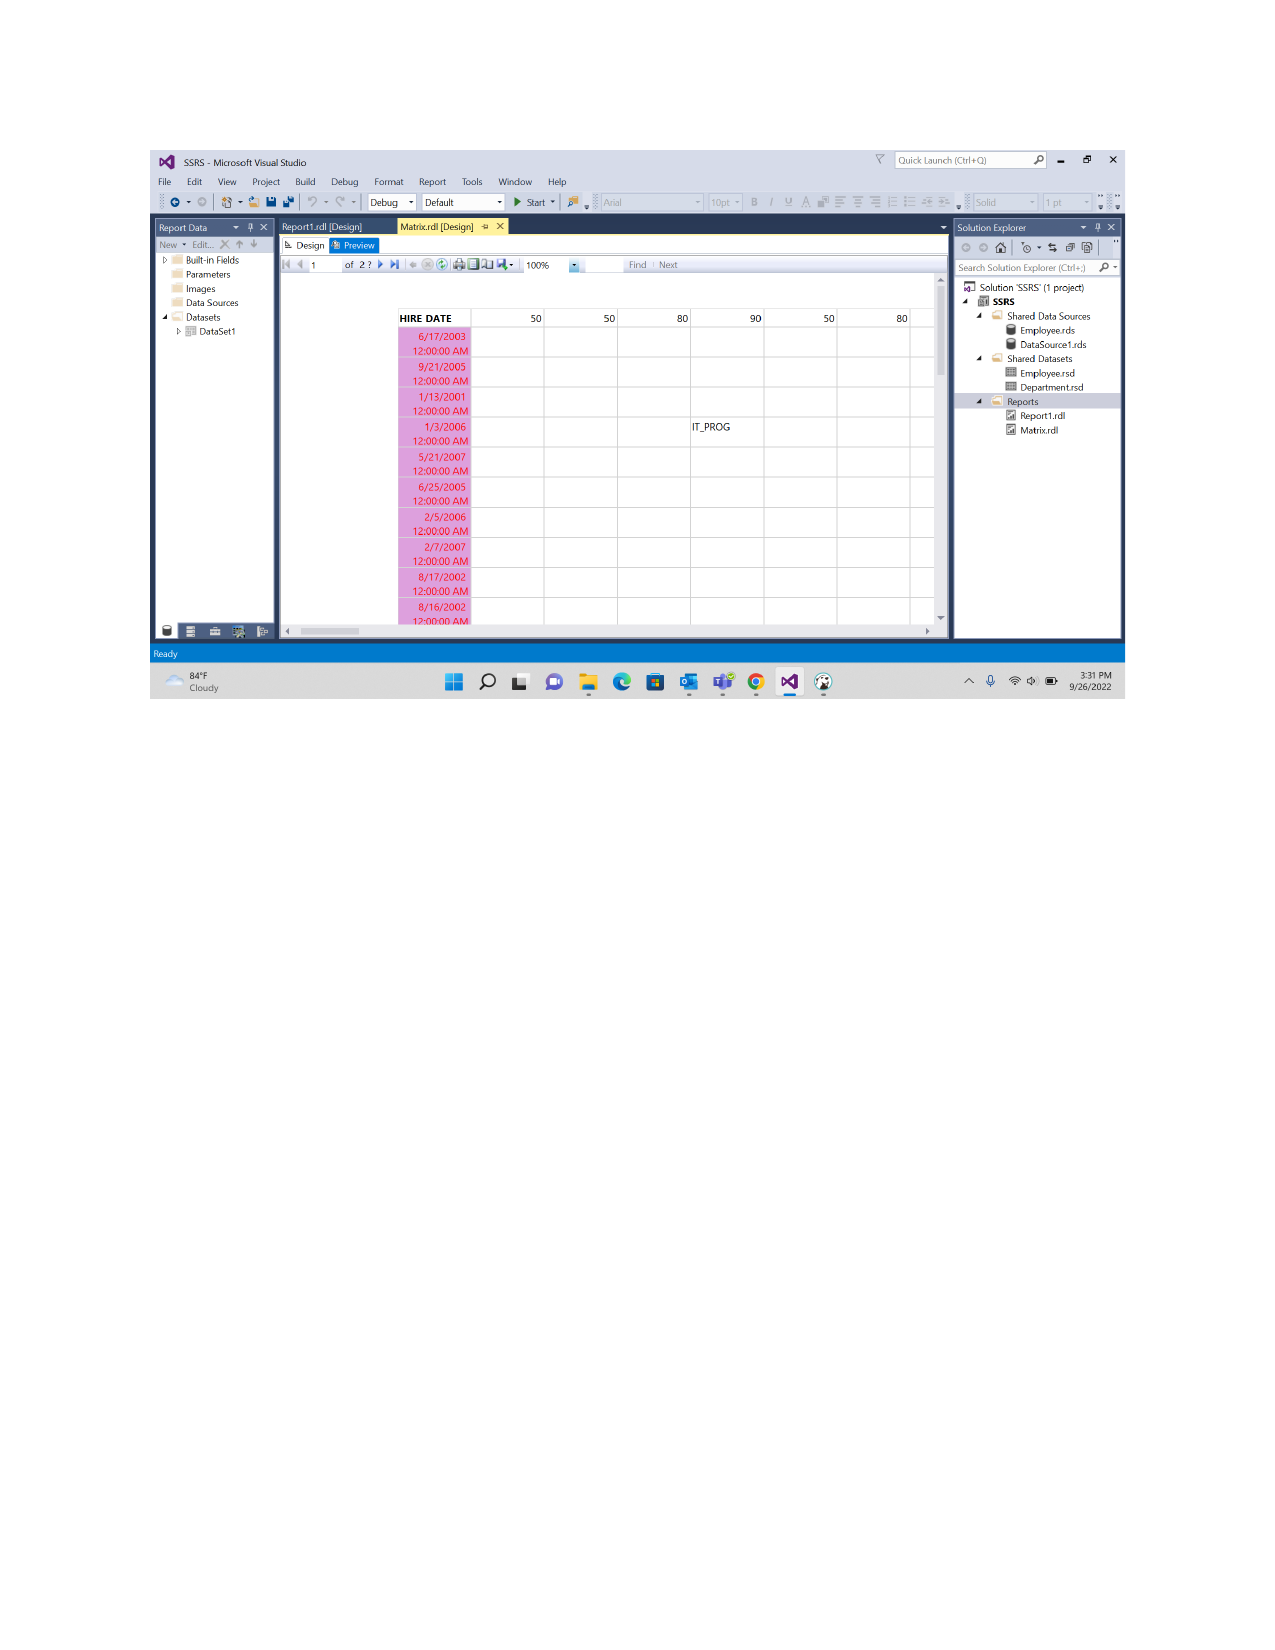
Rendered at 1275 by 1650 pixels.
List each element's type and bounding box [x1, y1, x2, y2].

picture [150, 150, 1125, 699]
